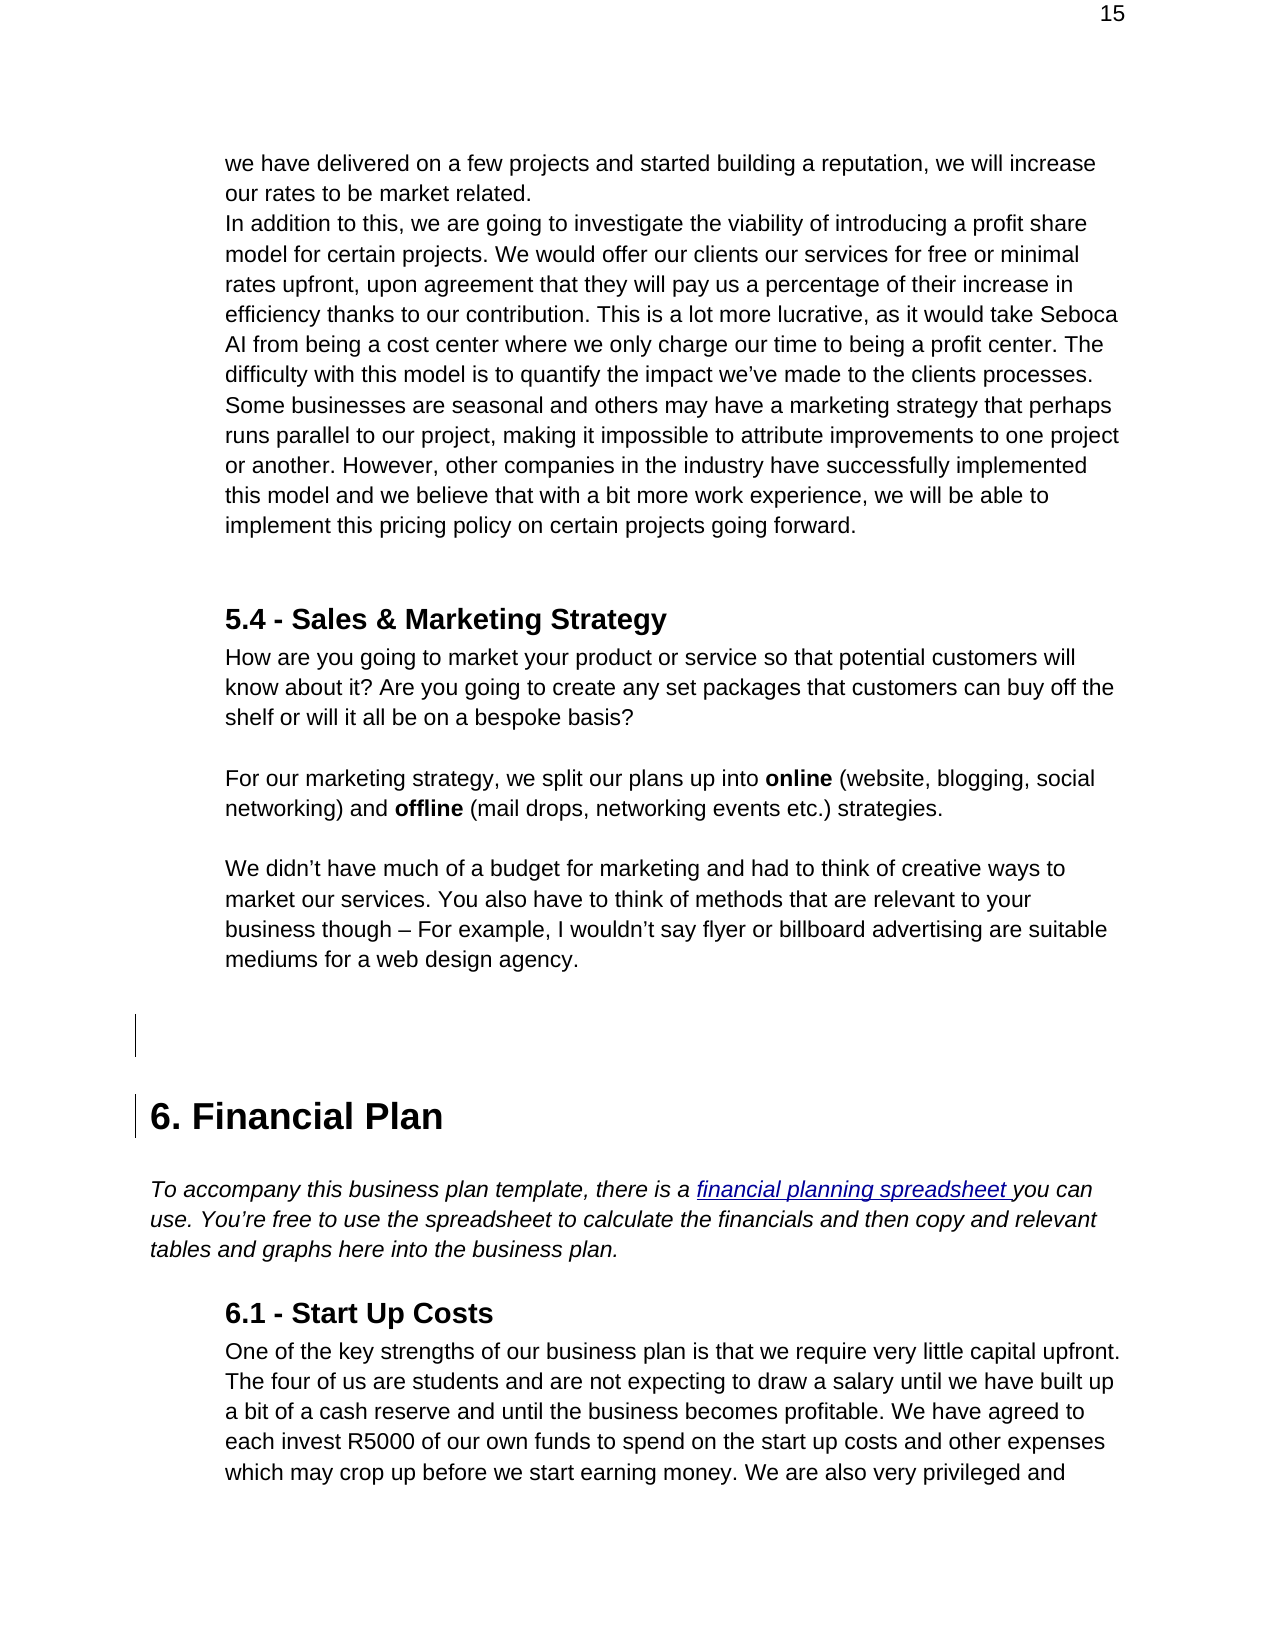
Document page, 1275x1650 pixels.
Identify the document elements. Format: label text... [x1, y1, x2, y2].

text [225, 1338, 1125, 1485]
text For our marketing strategy, we split our plans up into online (website, blogging, social networking) and offline (mail drops, networking events etc.) strategies. [225, 765, 1125, 821]
subtitle 6.1 - Start Up Costs [225, 1296, 1125, 1329]
subtitle 6. Financial Plan [150, 1094, 1125, 1137]
text How are you going to market your product or service so that potential customers will know about it? Are you going to create any set packages that customers can buy off the shelf or will it all be on a bespoke basis? [225, 644, 1125, 731]
text In addition to this, we are going to investigate the viability of introducing a profit share model for certain projects. We would offer our clients our services for free or minimal rates upfront, upon agreement that they will pay us a percentage of their increase in efficiency thanks to our contribution. This is a lot more lucrative, as it would take Seboca AI from being a cost center where we only charge our time to being a profit center. The difficulty with this model is to quantify the impact we’ve made to the clients processes. Some businesses are seasonal and others may have a marketing strategy that perhaps runs parallel to our project, making it impossible to attribute improvements to one project or another. However, other companies in the industry have successfully implemented this model and we believe that with a bit more work experience, we will be able to implement this pricing policy on certain projects going forward. [225, 210, 1125, 539]
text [225, 150, 1125, 207]
text We didn’t have much of a budget for marketing and had to think of creative ways to market our services. You also have to think of methods that are relevant to your business though – For example, I wouldn’t say flyer or billboard advertising are suitable mediums for a web design agency. [225, 855, 1125, 972]
text To accompany this business plan template, there is a financial planning spreadsheet you can use. You’re free to use the spreadsheet to calculate the financials and then copy and relevant tables and graphs here into the business plan. [150, 1176, 1125, 1263]
subtitle 5.4 - Sales & Marketing Strategy [225, 602, 1125, 636]
